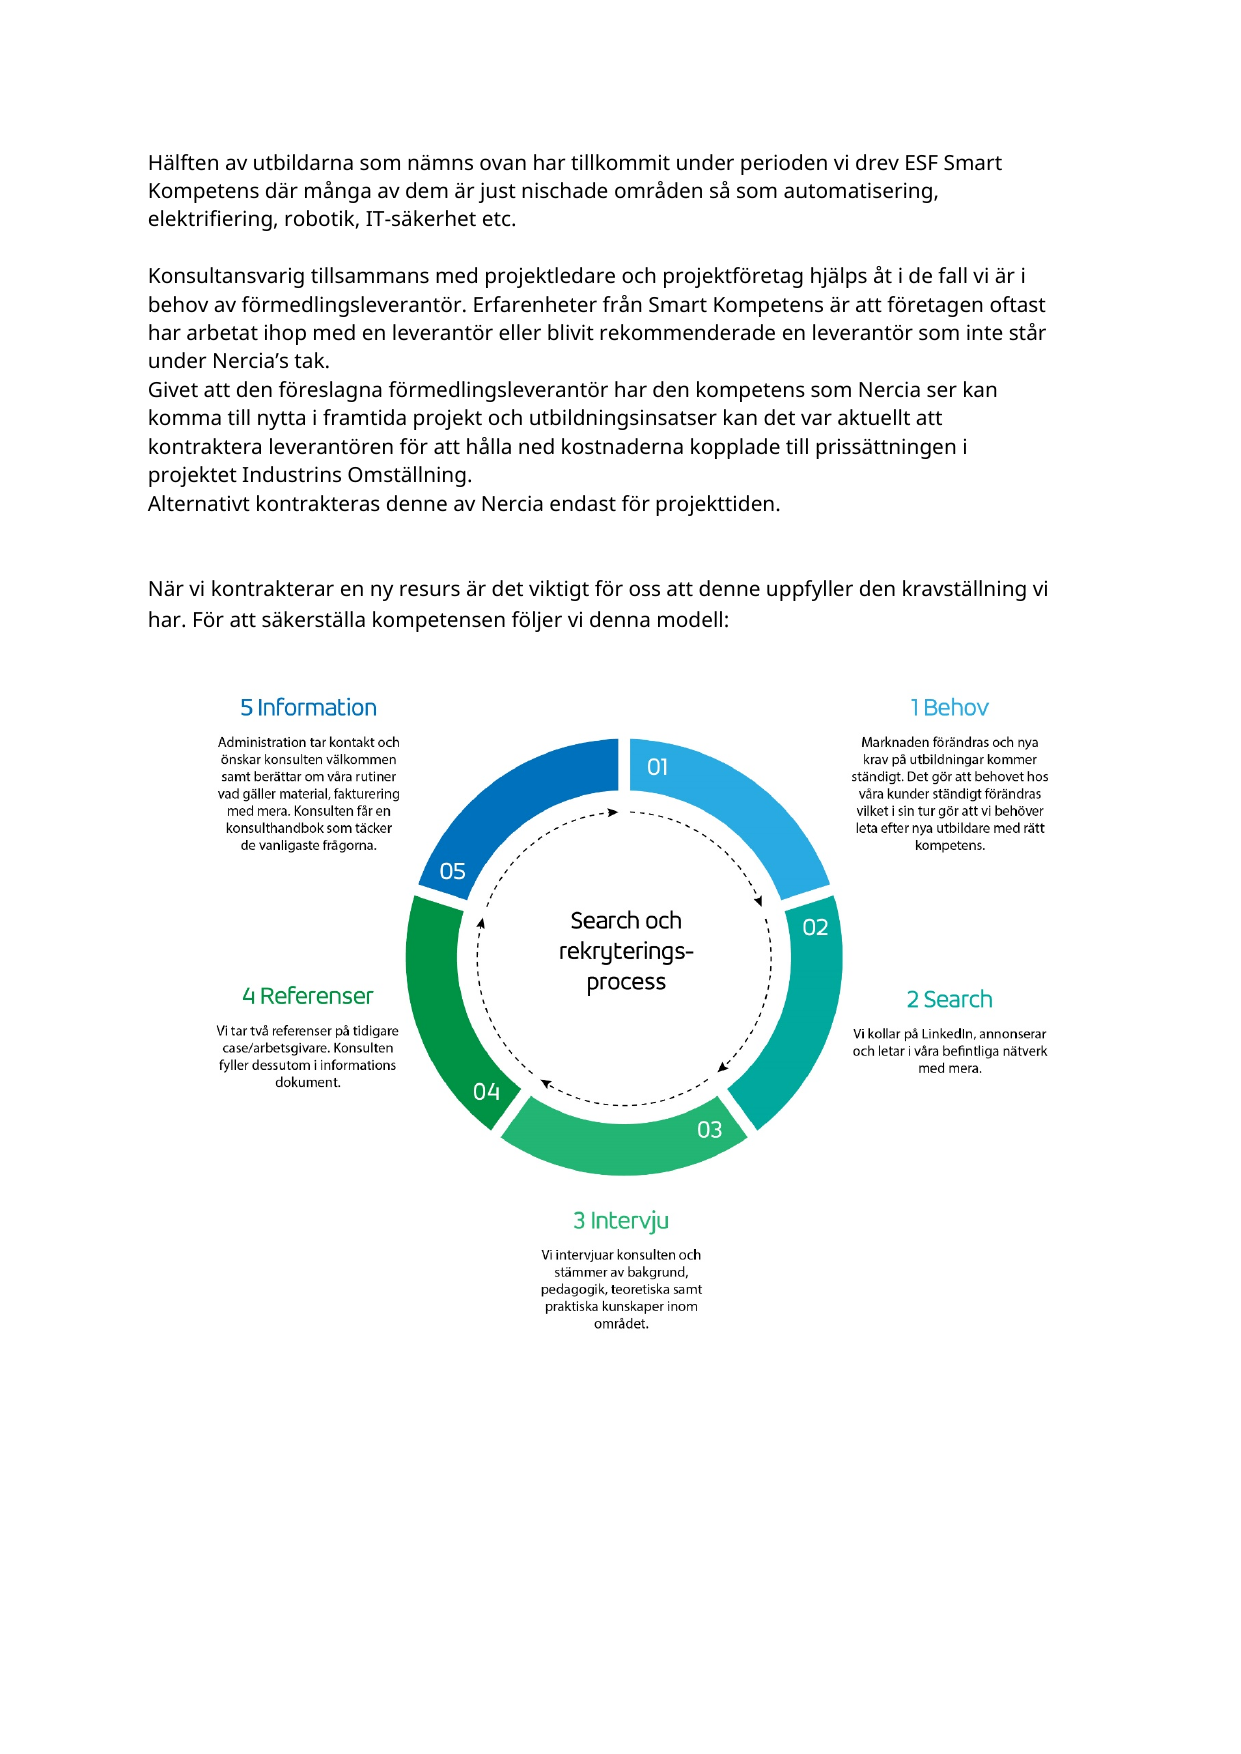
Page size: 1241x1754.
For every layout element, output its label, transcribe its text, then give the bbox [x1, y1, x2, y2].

text När vi kontrakterar en ny resurs är det viktigt för oss att denne uppfyller den kravställning vi har. För att säkerställa kompetensen följer vi denna modell: [148, 574, 1093, 633]
text Alternativt kontrakteras denne av Nercia endast för projekttiden. [148, 489, 1051, 517]
picture [153, 652, 1099, 1361]
text Konsultansvarig tillsammans med projektledare och projektföretag hjälps åt i de fall vi är i behov av förmedlingsleverantör. Erfarenheter från Smart Kompetens är att företagen oftast har arbetat ihop med en leverantör eller blivit rekommenderade en leverantör som inte står under Nercia’s tak. [148, 261, 1051, 375]
text Givet att den föreslagna förmedlingsleverantör har den kompetens som Nercia ser kan komma till nytta i framtida projekt och utbildningsinsatser kan det var aktuellt att kontraktera leverantören för att hålla ned kostnaderna kopplade till prissättningen i projektet Industrins Omställning. [148, 375, 1051, 489]
text Hälften av utbildarna som nämns ovan har tillkommit under perioden vi drev ESF Smart Kompetens där många av dem är just nischade områden så som automatisering, elektrifiering, robotik, IT-säkerhet etc. [148, 148, 1051, 233]
